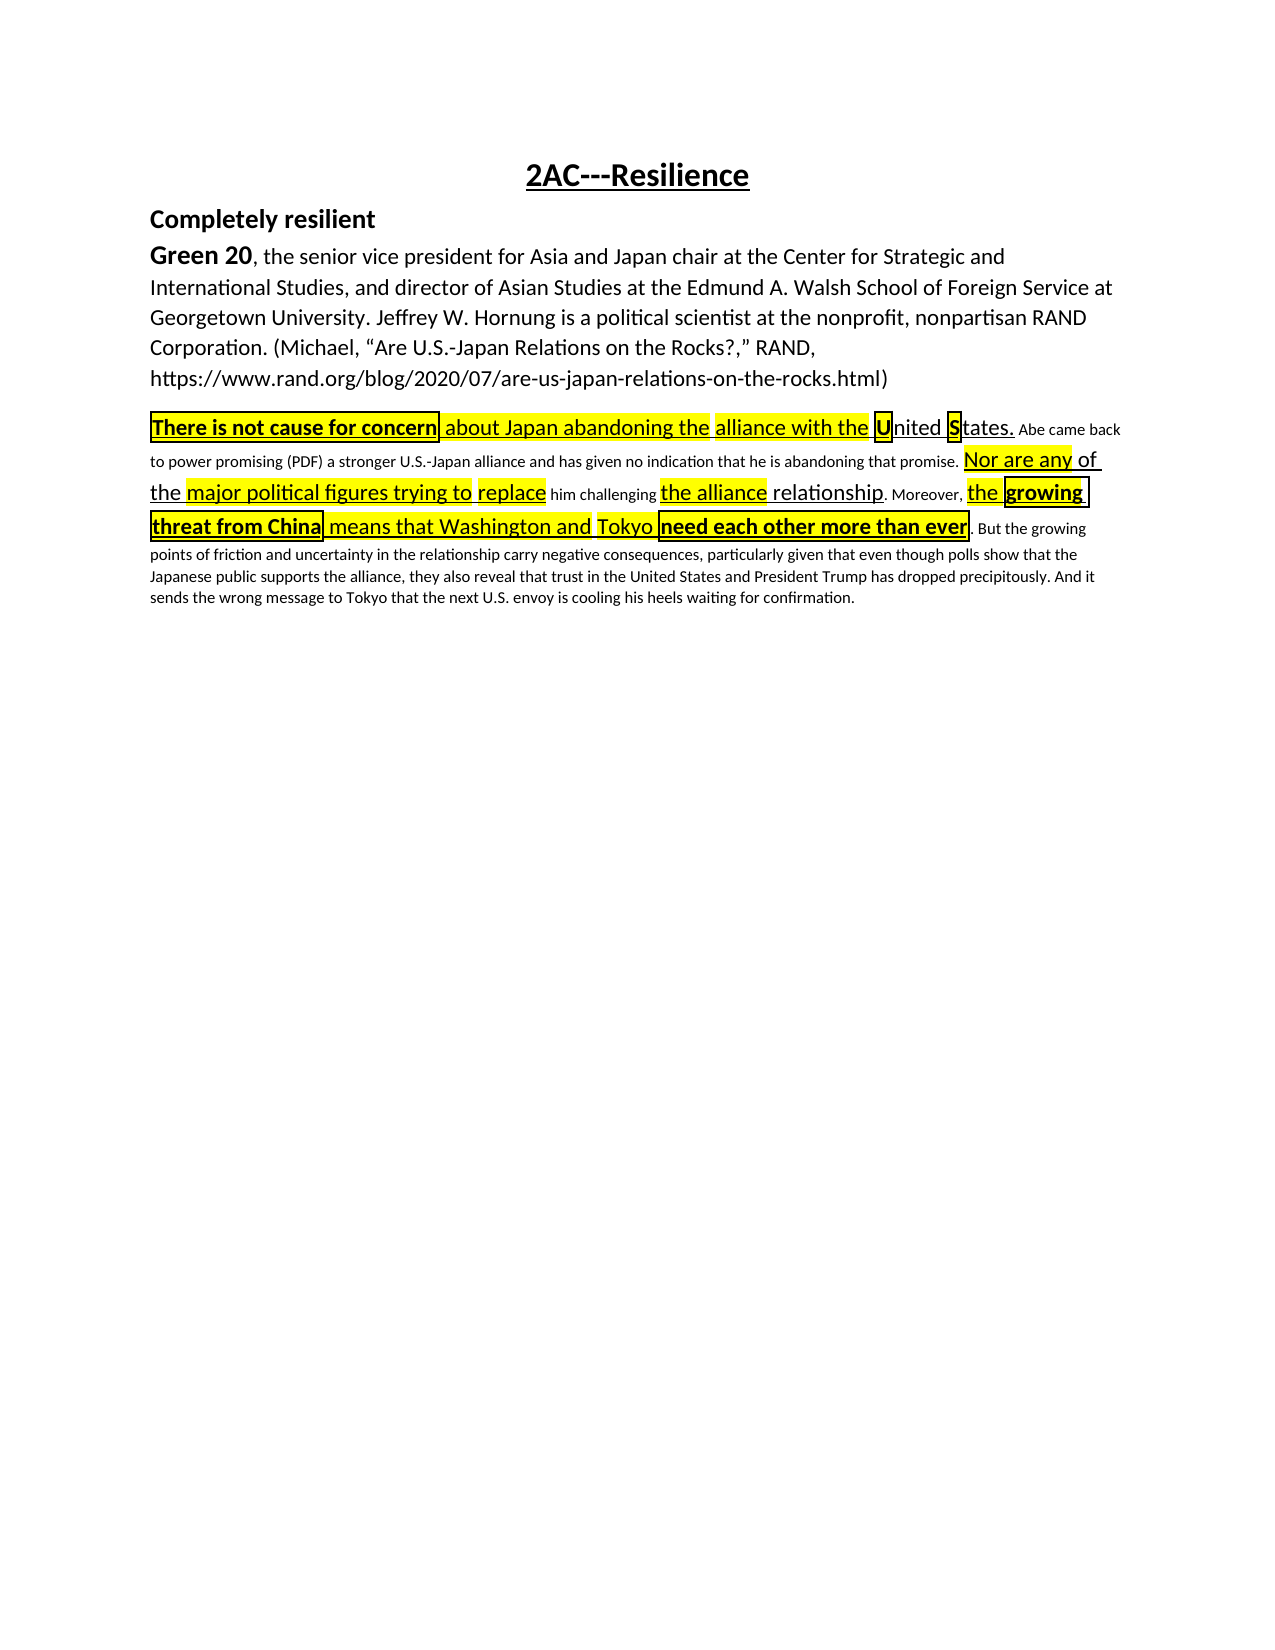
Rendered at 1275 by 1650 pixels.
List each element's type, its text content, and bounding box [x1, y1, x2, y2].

text There is not cause for concern about Japan abandoning the alliance with the United States. Abe came back to power promising (PDF) a stronger U.S.-Japan alliance and has given no indication that he is abandoning that promise. Nor are any of the major political figures trying to replace him challenging the alliance relationship. Moreover, the growing threat from China means that Washington and Tokyo need each other more than ever. But the growing points of friction and uncertainty in the relationship carry negative consequences, particularly given that even though polls show that the Japanese public supports the alliance, they also reveal that trust in the United States and President Trump has dropped precipitously. And it sends the wrong message to Tokyo that the next U.S. envoy is cooling his heels waiting for confirmation. [150, 411, 1125, 608]
subtitle Completely resilient [150, 202, 1125, 235]
text Green 20, the senior vice president for Asia and Japan chair at the Center for Strategic and International Studies, and director of Asian Studies at the Edmund A. Walsh School of Foreign Service at Georgetown University. Jeffrey W. Hornung is a political scientist at the nonprofit, nonpartisan RAND Corporation. (Michael, “Are U.S.-Japan Relations on the Rocks?,” RAND, https://www.rand.org/blog/2020/07/are-us-japan-relations-on-the-rocks.html) [150, 238, 1125, 392]
subtitle 2AC---Resilience [150, 154, 1125, 195]
